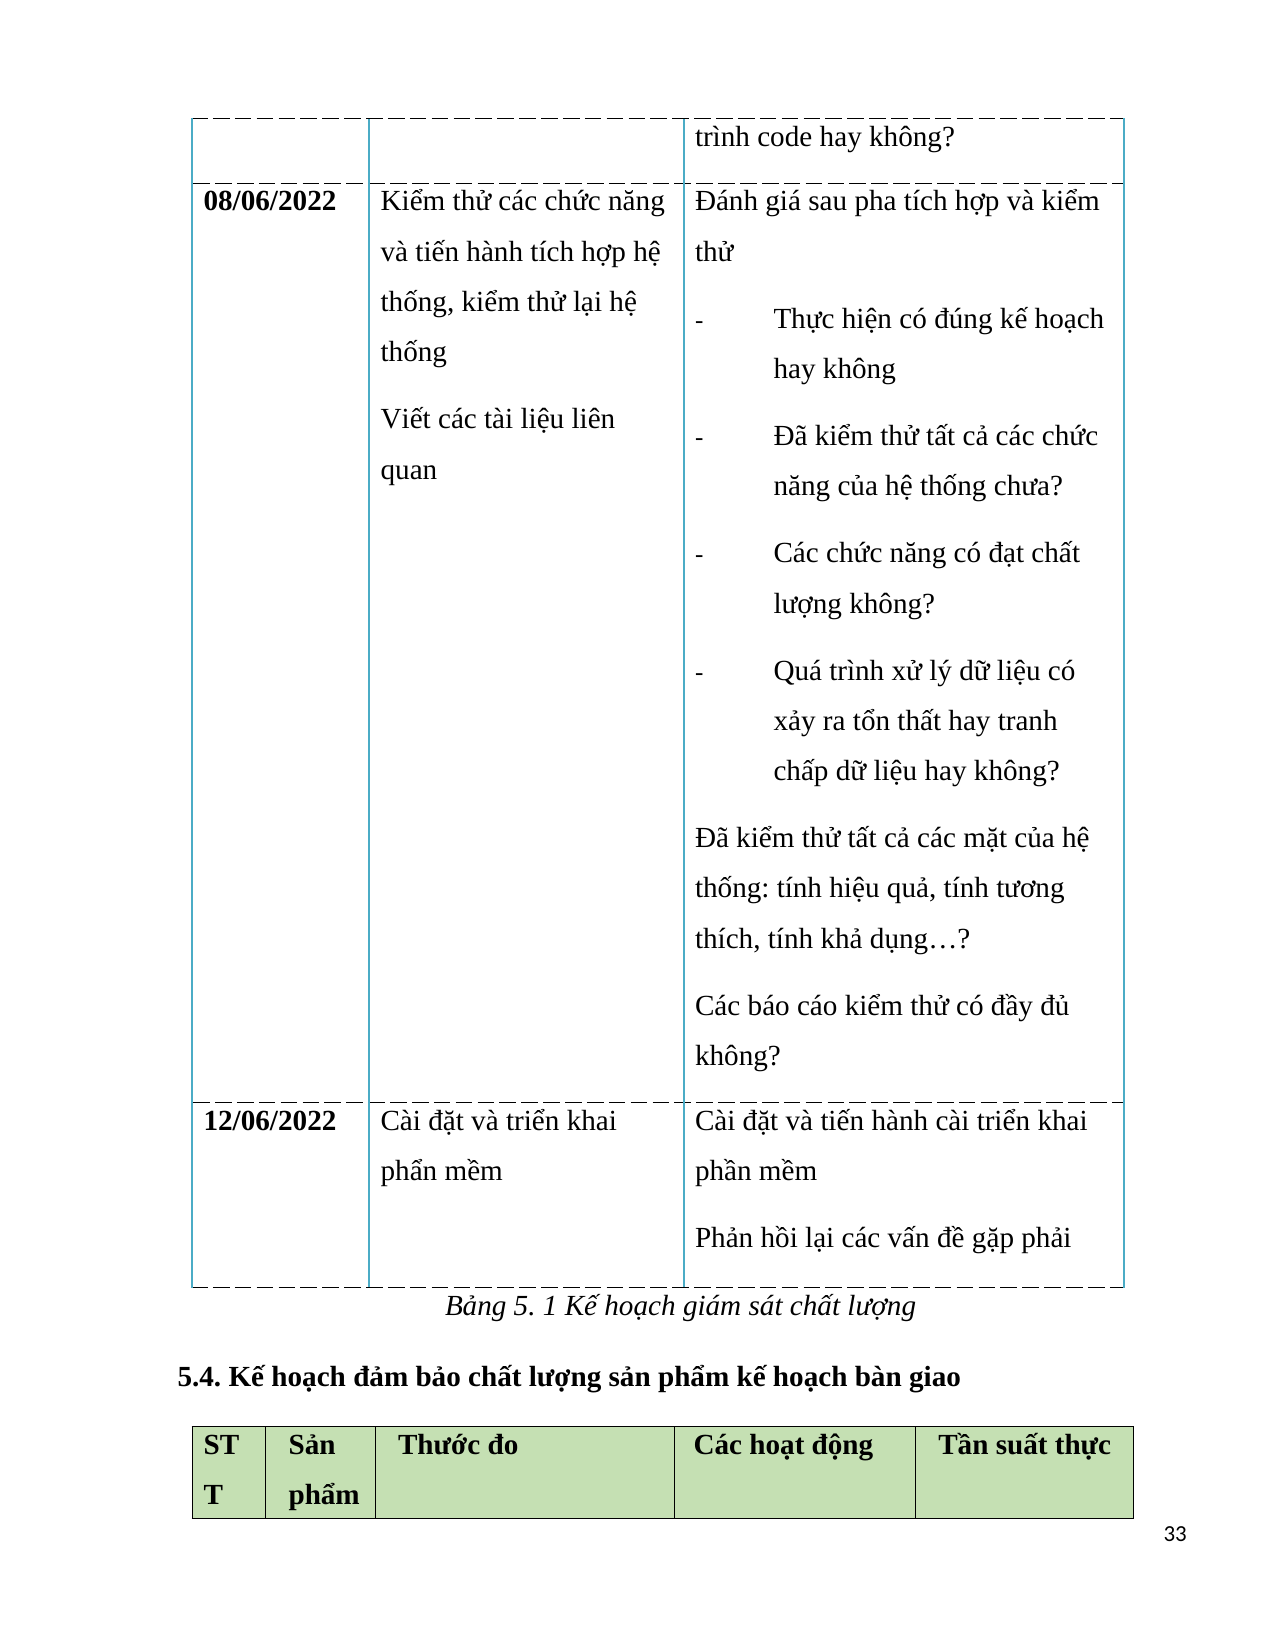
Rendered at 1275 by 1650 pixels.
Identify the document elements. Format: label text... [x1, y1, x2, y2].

table_header Các hoạt động [675, 1427, 915, 1518]
text Bảng 5. 1 Kế hoạch giám sát chất lượng [177, 1288, 1186, 1322]
table_cell 01/06/2022 [193, 118, 368, 182]
table_header STT [193, 1427, 265, 1518]
table_cell Đánh giá sau pha tích hợp và kiểm thử Thực hiện có đúng kế hoạch hay không Đã kiểm thử tất cả các chức năng của hệ thống chưa? Các chức năng có đạt chất lượng không? Quá trình xử lý dữ liệu có xảy ra tổn thất hay tranh chấp dữ liệu hay không? Đã kiểm thử tất cả các mặt của hệ thống: tính hiệu quả, tính tương thích, tính khả dụng…? Các báo cáo kiểm thử có đầy đủ không? [685, 183, 1123, 1102]
table_header Sản phẩm bàn giao [266, 1427, 375, 1518]
table_cell Cài đặt và triển khai phẩn mềm [370, 1102, 683, 1287]
table_header Thước đo chất lượng [376, 1427, 674, 1518]
text 5.4. Kế hoạch đảm bảo chất lượng sản phẩm kế hoạch bàn giao [177, 1359, 1186, 1393]
table_header Tần suất thực hiện [916, 1427, 1133, 1518]
table_cell Cài đặt và tiến hành cài triển khai phần mềm Phản hồi lại các vấn đề gặp phải [685, 1102, 1123, 1287]
table_cell 08/06/2022 [193, 183, 368, 1102]
table_cell 12/06/2022 [193, 1102, 368, 1287]
table_cell Hoàn thành tất cả các chức năng của hệ thống Xây dựng xong hệ cơ sở dữ liệu Code xong các chức năng của hệ thống [370, 118, 683, 182]
table_cell Kiểm thử các chức năng và tiến hành tích hợp hệ thống, kiểm thử lại hệ thống Viết các tài liệu liên quan [370, 183, 683, 1102]
